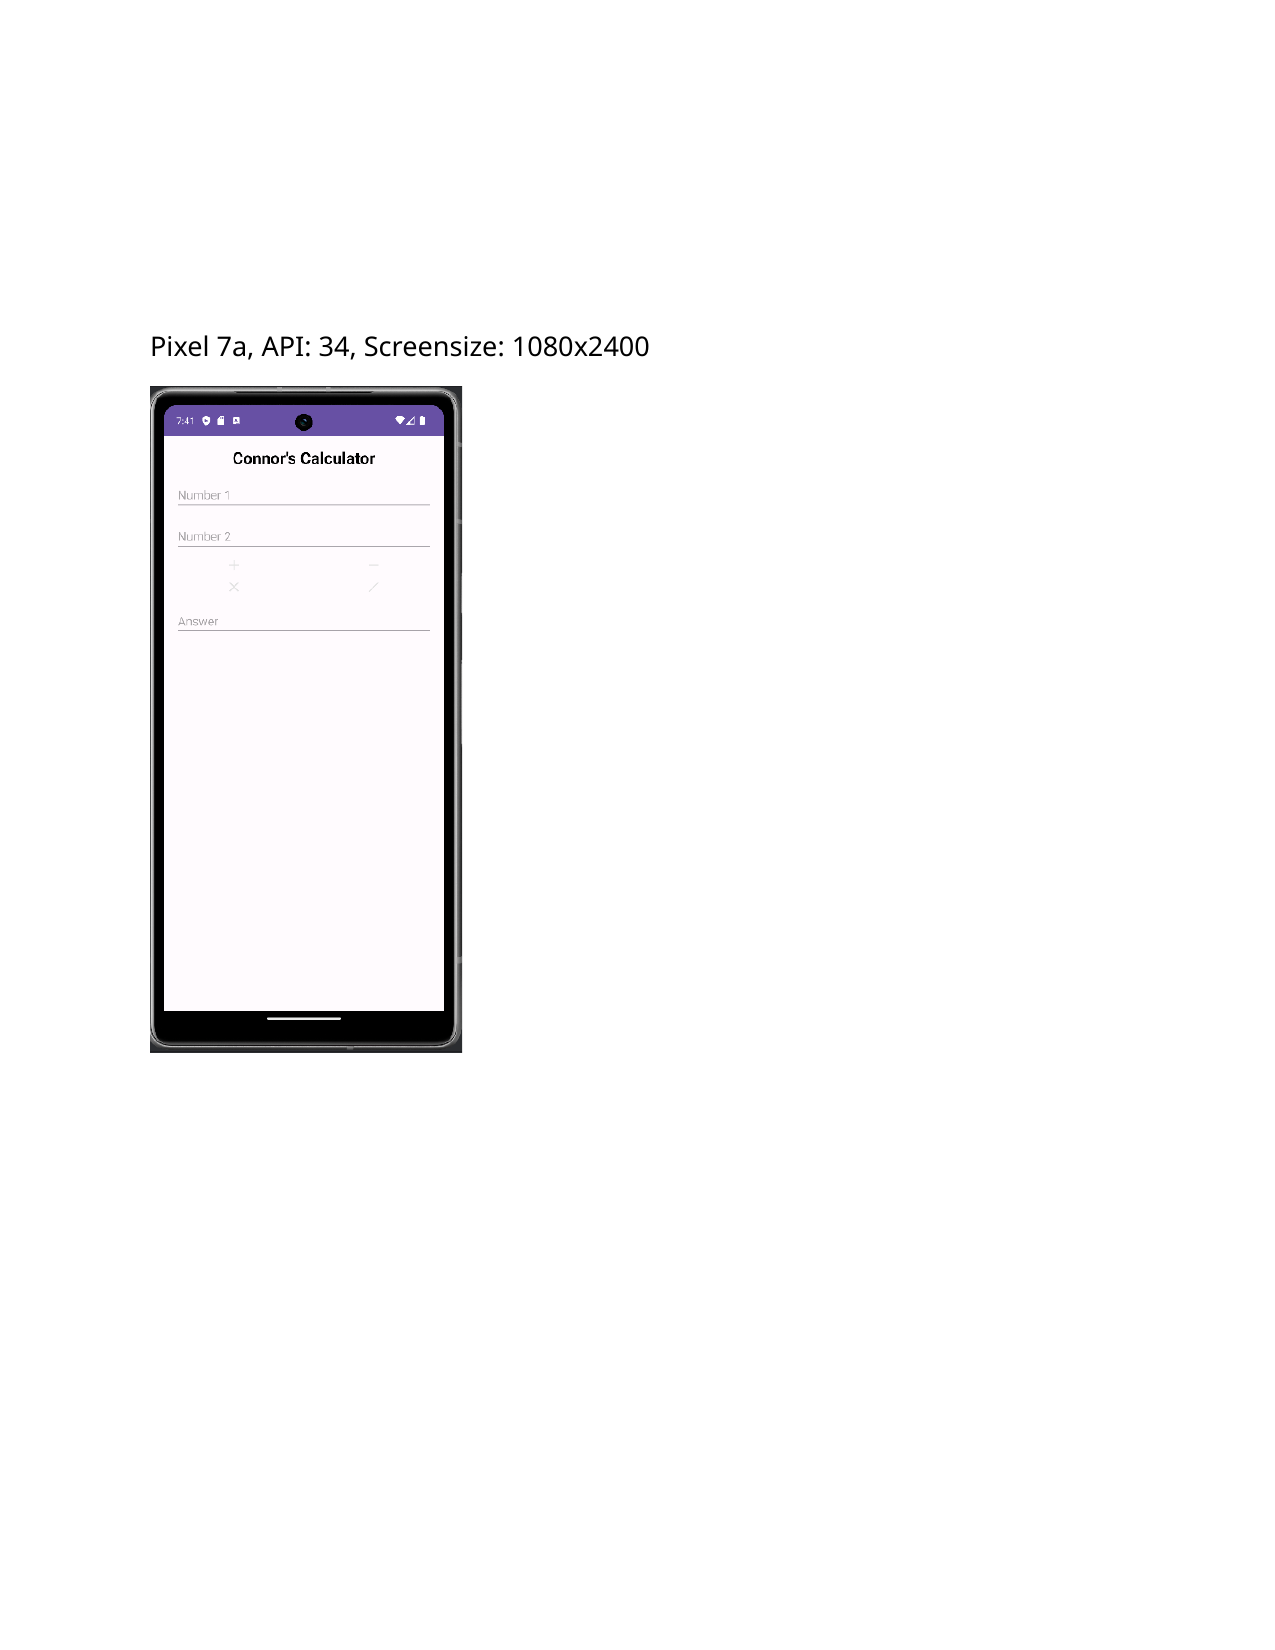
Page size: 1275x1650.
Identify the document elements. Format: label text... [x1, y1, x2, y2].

picture [150, 386, 463, 1053]
text Pixel 7a, API: 34, Screensize: 1080x2400 [150, 327, 1125, 364]
